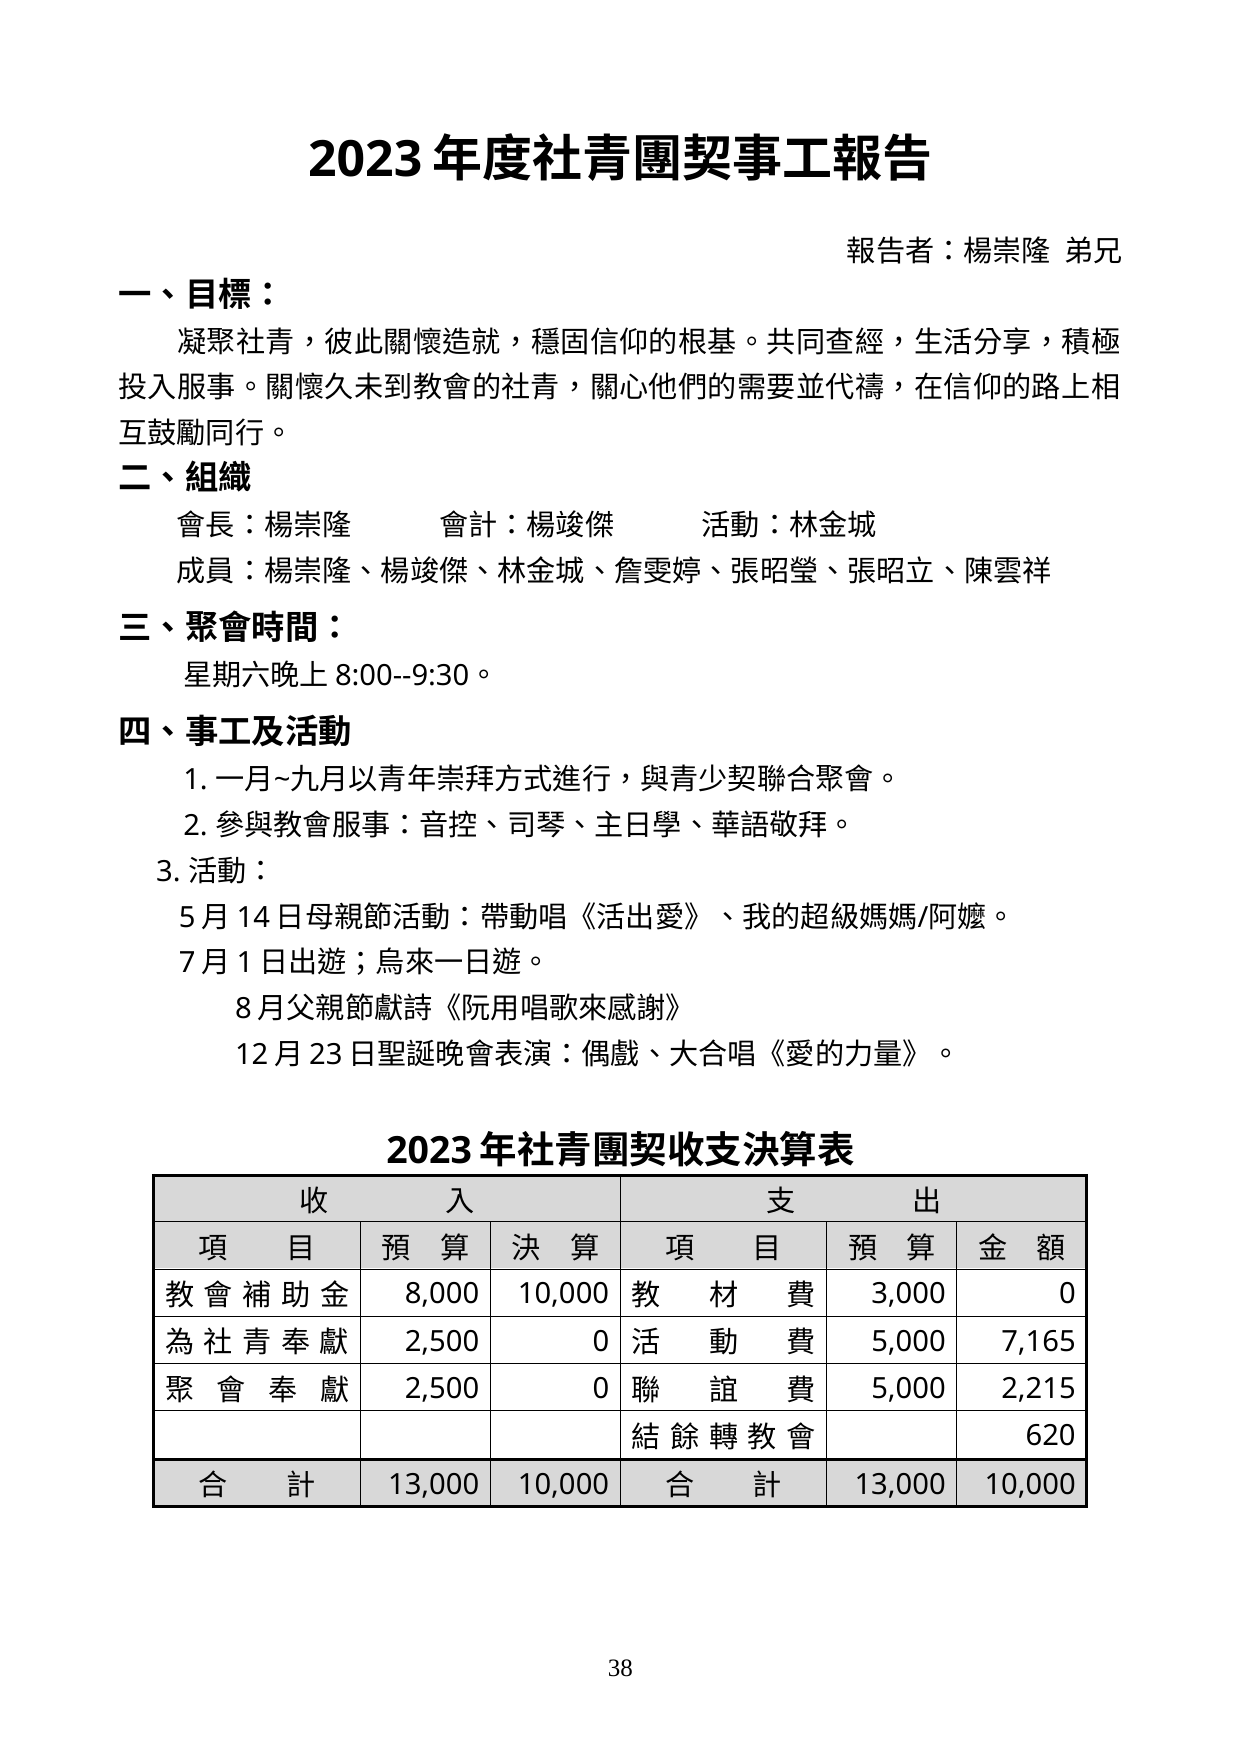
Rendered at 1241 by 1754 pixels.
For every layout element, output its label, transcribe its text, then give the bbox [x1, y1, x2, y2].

table_cell 5,000 [827, 1317, 956, 1363]
table_cell 2,215 [957, 1364, 1085, 1410]
table_header 收 入 [155, 1177, 620, 1221]
table_cell 教 材 費 [621, 1270, 826, 1316]
table_cell 2,500 [361, 1364, 490, 1410]
text 一、目標： [118, 269, 1122, 315]
table_cell 10,000 [491, 1270, 620, 1316]
table_cell [491, 1411, 620, 1458]
text 7月1日出遊；烏來一日遊。 [118, 936, 1122, 982]
table_cell 620 [957, 1411, 1085, 1458]
table_cell [827, 1411, 956, 1458]
table_cell 活 動 費 [621, 1317, 826, 1363]
table_cell 8,000 [361, 1270, 490, 1316]
table_cell 項 目 [155, 1222, 360, 1268]
table_cell 13,000 [361, 1461, 490, 1505]
table_cell 5,000 [827, 1364, 956, 1410]
table_cell 合 計 [155, 1461, 360, 1505]
text 會長：楊崇隆 會計：楊竣傑 活動：林金城 [118, 499, 1122, 544]
table_cell 10,000 [957, 1461, 1085, 1505]
table_cell 金 額 [957, 1222, 1085, 1268]
table_cell 10,000 [491, 1461, 620, 1505]
text 2023年社青團契收支決算表 [118, 1119, 1122, 1174]
table_cell 3,000 [827, 1270, 956, 1316]
text 1. 一月~九月以青年崇拜方式進行，與青少契聯合聚會。 [118, 753, 1122, 799]
table_cell 教會補助金 [155, 1270, 360, 1316]
table_cell 決 算 [491, 1222, 620, 1268]
text 3. 活動： [118, 844, 1122, 890]
table_cell 合 計 [621, 1461, 826, 1505]
text 二、組織 [118, 453, 1122, 499]
text 成員：楊崇隆、楊竣傑、林金城、詹雯婷、張昭瑩、張昭立、陳雲祥 [118, 544, 1122, 590]
text 四、事工及活動 [118, 707, 1122, 753]
text 星期六晚上8:00--9:30。 [118, 649, 1122, 694]
table_header 支 出 [621, 1177, 1085, 1221]
text 2023年度社青團契事工報告 [118, 118, 1122, 191]
text 12月23日聖誕晚會表演：偶戲、大合唱《愛的力量》。 [118, 1028, 1122, 1074]
table_cell 2,500 [361, 1317, 490, 1363]
table_cell 聚 會 奉 獻 [155, 1364, 360, 1410]
table_cell 0 [957, 1270, 1085, 1316]
text 凝聚社青，彼此關懷造就，穩固信仰的根基。共同查經，生活分享，積極投入服事。關懷久未到教會的社青，關心他們的需要並代禱，在信仰的路上相互鼓勵同行。 [118, 315, 1122, 453]
table_cell 為社青奉獻 [155, 1317, 360, 1363]
table_cell 聯 誼 費 [621, 1364, 826, 1410]
text 8月父親節獻詩《阮用唱歌來感謝》 [118, 982, 1122, 1028]
table_cell [155, 1411, 360, 1458]
text 三、聚會時間： [118, 603, 1122, 649]
table_cell 結餘轉教會 [621, 1411, 826, 1458]
table_cell [361, 1411, 490, 1458]
table_cell 預 算 [361, 1222, 490, 1268]
text 報告者：楊崇隆 弟兄 [118, 227, 1122, 269]
table_cell 0 [491, 1317, 620, 1363]
table_cell 0 [491, 1364, 620, 1410]
table_cell 7,165 [957, 1317, 1085, 1363]
table_cell 項 目 [621, 1222, 826, 1268]
table_cell 預 算 [827, 1222, 956, 1268]
text 5月14日母親節活動：帶動唱《活出愛》、我的超級媽媽/阿嬤。 [118, 890, 1122, 936]
table_cell 13,000 [827, 1461, 956, 1505]
text 2. 參與教會服事：音控、司琴、主日學、華語敬拜。 [118, 799, 1122, 844]
